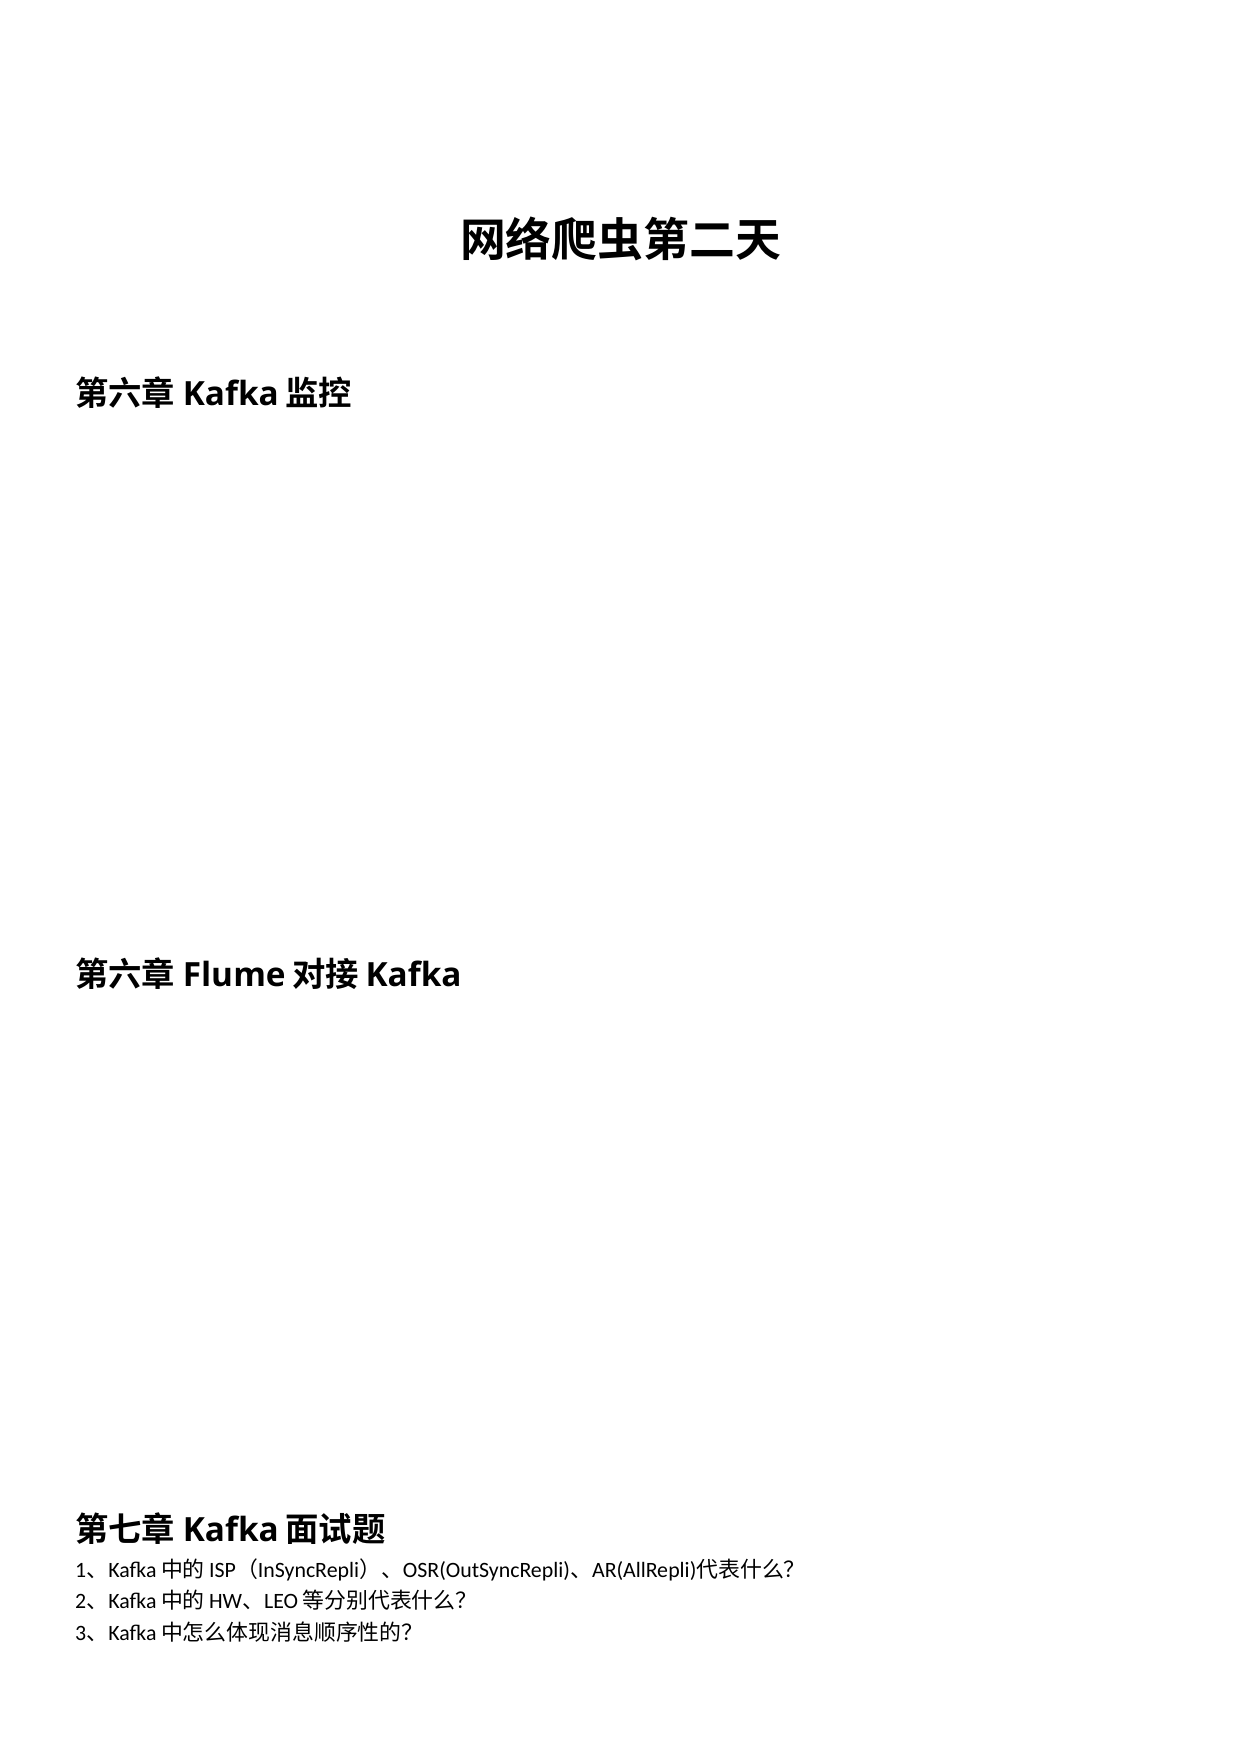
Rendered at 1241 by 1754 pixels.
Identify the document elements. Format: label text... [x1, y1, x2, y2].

subtitle 第七章 Kafka面试题 [75, 1503, 1165, 1552]
text 2、Kafka中的HW、LEO等分别代表什么？ [75, 1583, 1165, 1615]
subtitle 第六章 Kafka监控 [75, 366, 1165, 415]
subtitle 网络爬虫第二天 [75, 204, 1165, 270]
text 3、Kafka中怎么体现消息顺序性的？ [75, 1615, 1165, 1647]
text 1、Kafka中的ISP（InSyncRepli）、OSR(OutSyncRepli)、AR(AllRepli)代表什么？ [75, 1552, 1165, 1583]
subtitle 第六章 Flume对接Kafka [75, 948, 1165, 996]
